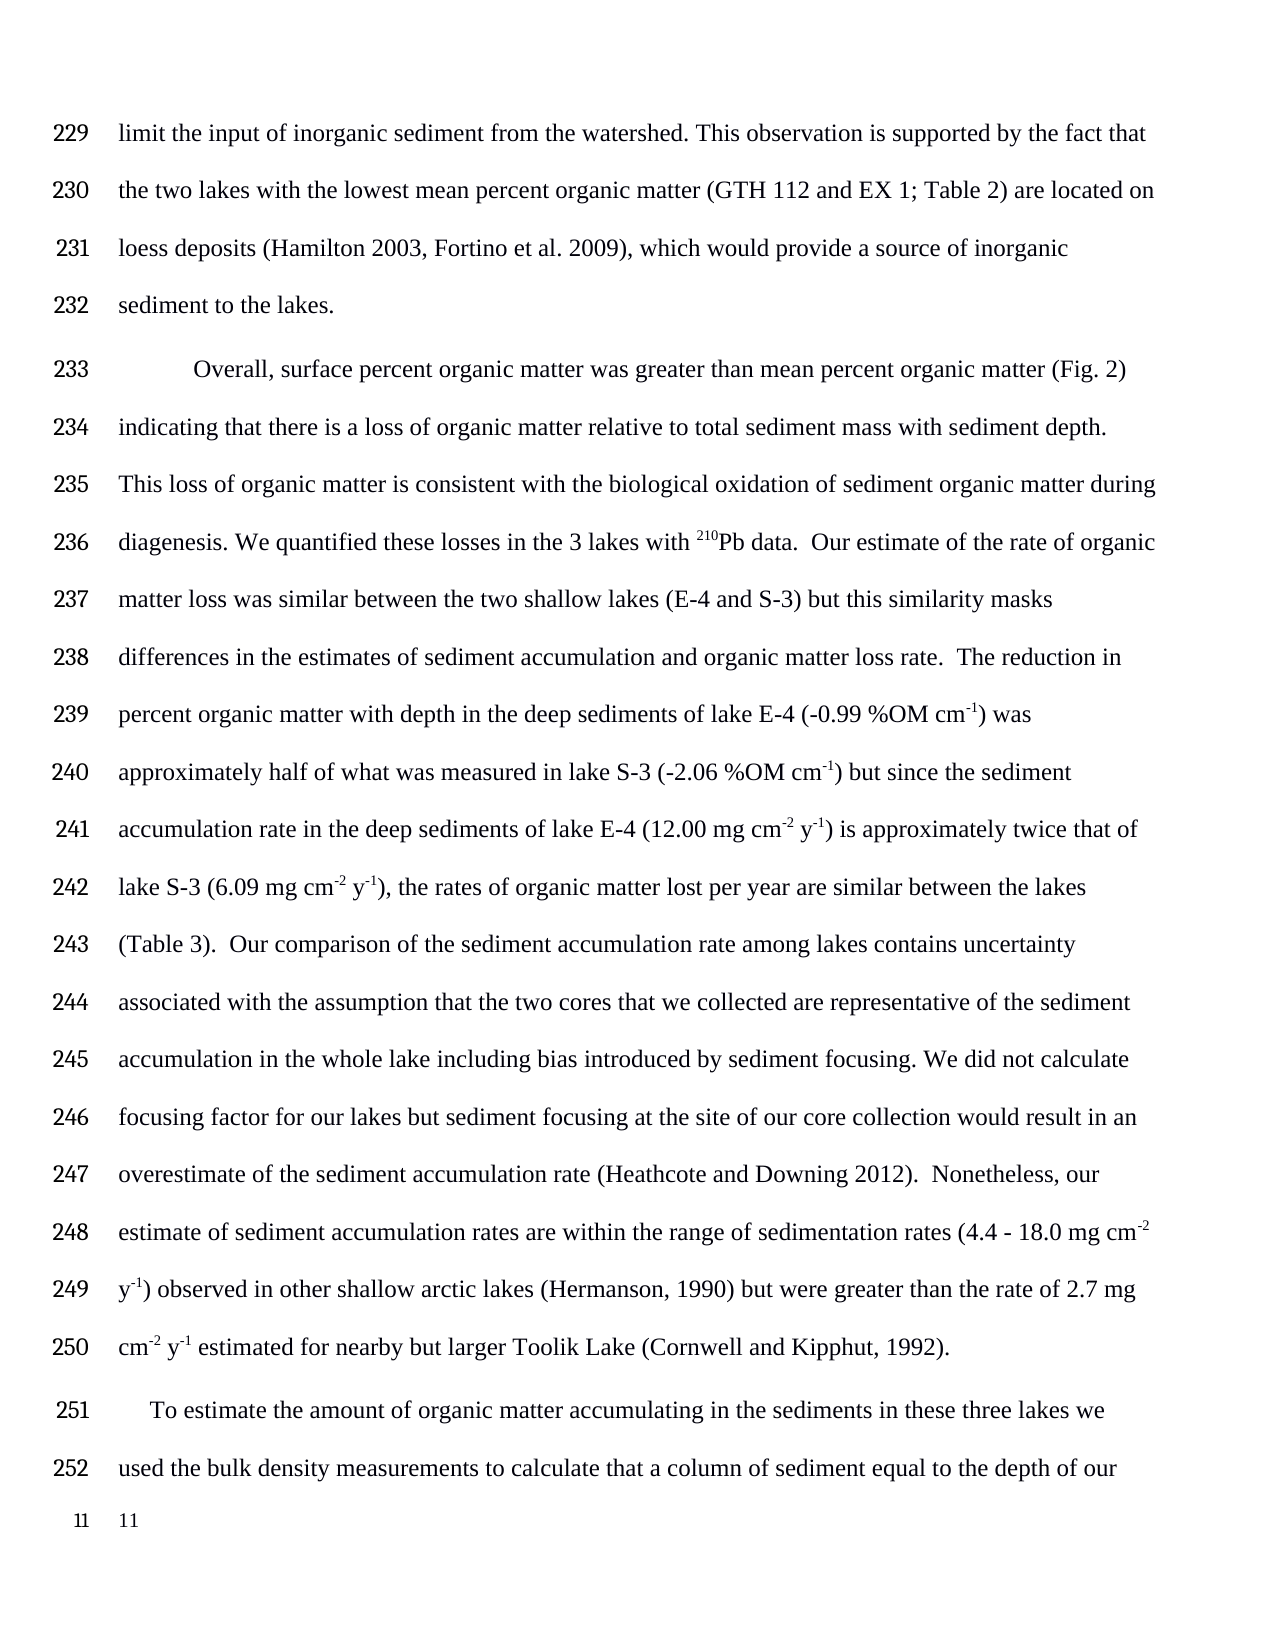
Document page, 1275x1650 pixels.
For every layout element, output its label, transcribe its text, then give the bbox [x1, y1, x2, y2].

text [118, 1396, 1157, 1482]
text Overall, surface percent organic matter was greater than mean percent organic matter (Fig. 2) indicating that there is a loss of organic matter relative to total sediment mass with sediment depth. This loss of organic matter is consistent with the biological oxidation of sediment organic matter during diagenesis. We quantified these losses in the 3 lakes with 210Pb data. Our estimate of the rate of organic matter loss was similar between the two shallow lakes (E-4 and S-3) but this similarity masks differences in the estimates of sediment accumulation and organic matter loss rate. The reduction in percent organic matter with depth in the deep sediments of lake E-4 (-0.99 %OM cm-1) was approximately half of what was measured in lake S-3 (-2.06 %OM cm-1) but since the sediment accumulation rate in the deep sediments of lake E-4 (12.00 mg cm-2 y-1) is approximately twice that of lake S-3 (6.09 mg cm-2 y-1), the rates of organic matter lost per year are similar between the lakes (Table 3). Our comparison of the sediment accumulation rate among lakes contains uncertainty associated with the assumption that the two cores that we collected are representative of the sediment accumulation in the whole lake including bias introduced by sediment focusing. We did not calculate focusing factor for our lakes but sediment focusing at the site of our core collection would result in an overestimate of the sediment accumulation rate (Heathcote and Downing 2012). Nonetheless, our estimate of sediment accumulation rates are within the range of sedimentation rates (4.4 - 18.0 mg cm-2 y-1) observed in other shallow arctic lakes (Hermanson, 1990) but were greater than the rate of 2.7 mg cm-2 y-1 estimated for nearby but larger Toolik Lake (Cornwell and Kipphut, 1992). [118, 354, 1157, 1361]
